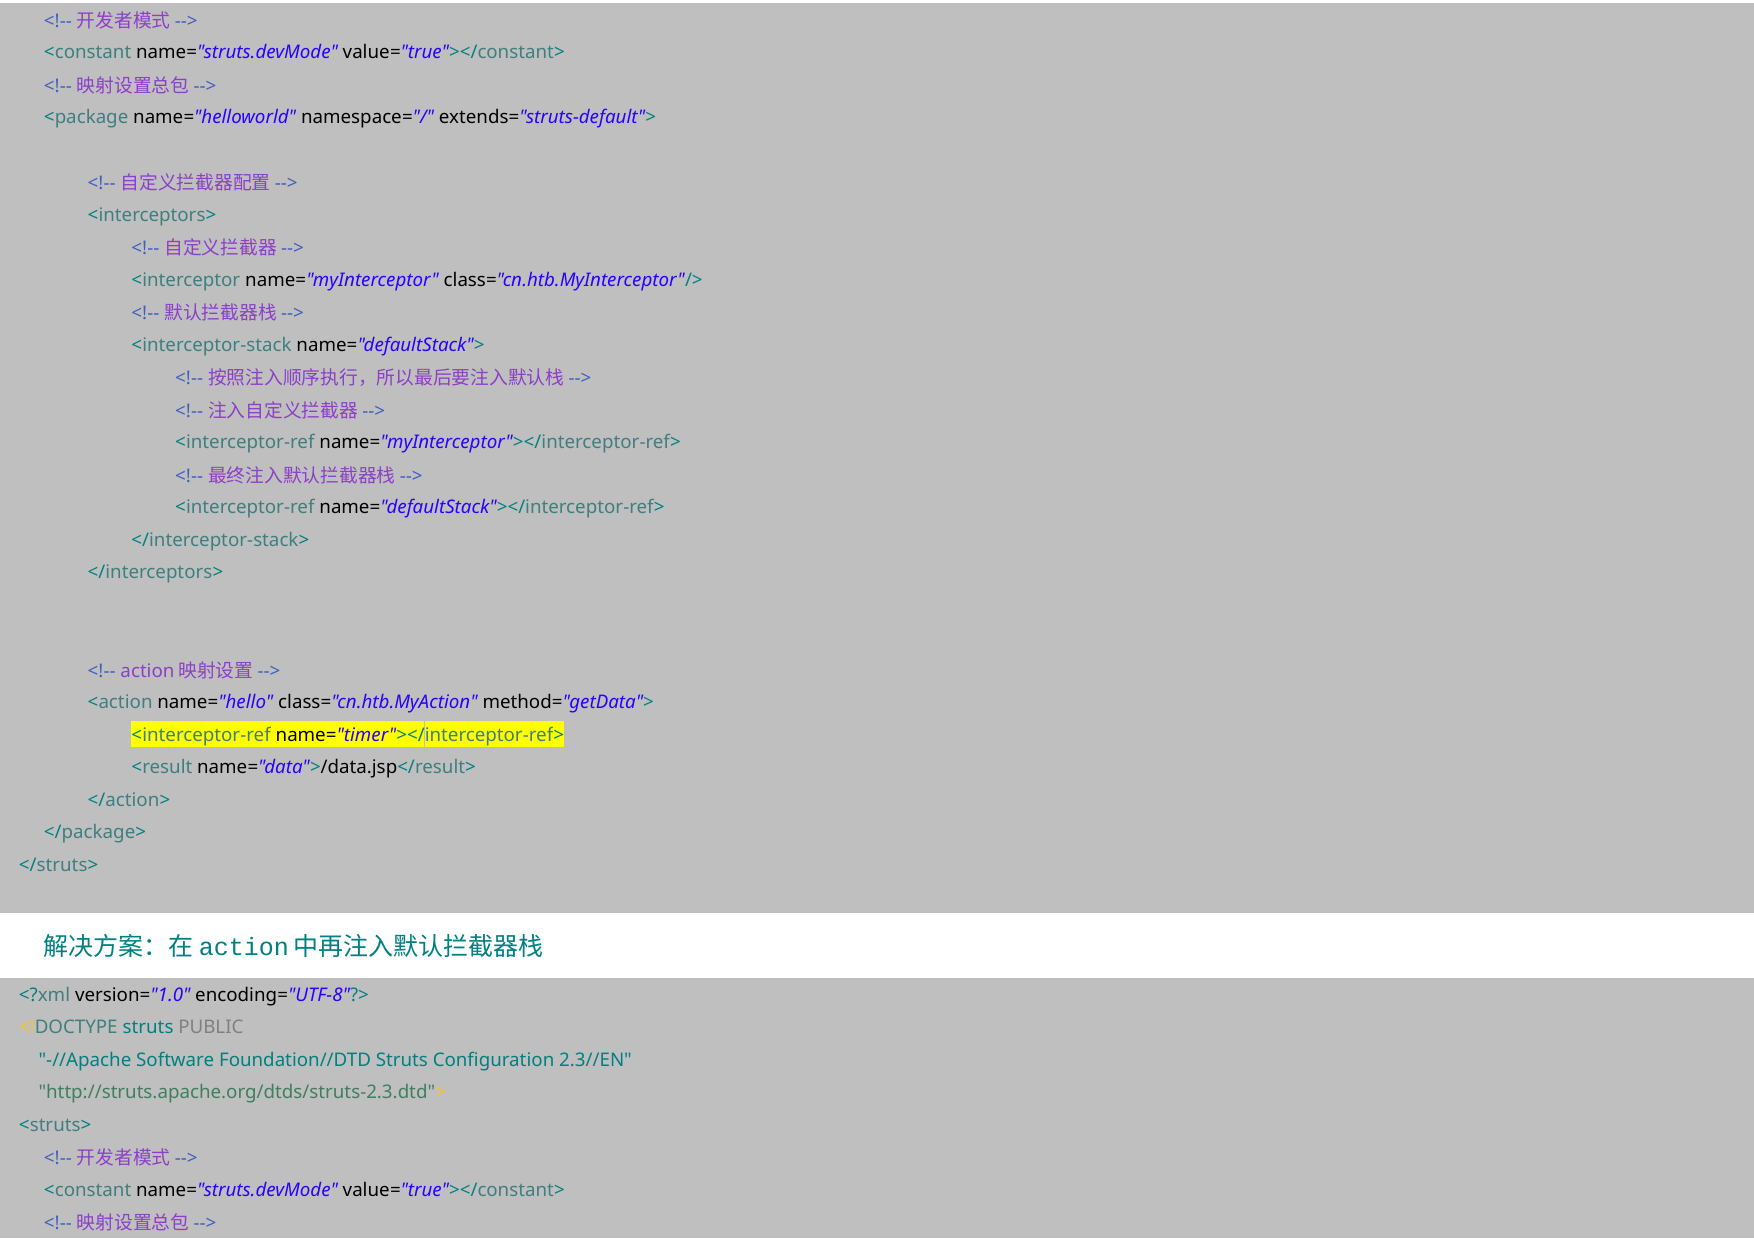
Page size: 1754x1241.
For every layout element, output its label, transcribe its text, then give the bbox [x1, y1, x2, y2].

text "-//Apache Software Foundation//DTD Struts Configuration 2.3//EN" [0, 1043, 1754, 1075]
text </action> [0, 783, 1754, 815]
text <interceptors> [0, 198, 1754, 230]
text <!-- 映射设置总包 --> [0, 68, 1754, 100]
text 解决方案：在action中再注入默认拦截器栈 [0, 913, 1754, 978]
text </interceptor-stack> [0, 523, 1754, 555]
text </interceptors> [0, 555, 1754, 588]
text <!-- 自定义拦截器配置 --> [0, 165, 1754, 198]
text <interceptor name="myInterceptor" class="cn.htb.MyInterceptor"/> [0, 263, 1754, 295]
text <!-- 映射设置总包 --> [0, 1205, 1754, 1238]
text <!-- 最终注入默认拦截器栈 --> [0, 458, 1754, 490]
text <!-- 默认拦截器栈 --> [0, 295, 1754, 328]
text <!-- 自定义拦截器 --> [0, 230, 1754, 263]
text <!-- action映射设置 --> [0, 653, 1754, 685]
text "http://struts.apache.org/dtds/struts-2.3.dtd"> [0, 1075, 1754, 1108]
text <interceptor-stack name="defaultStack"> [0, 328, 1754, 360]
text <!-- 开发者模式 --> [0, 1140, 1754, 1173]
text <package name="helloworld" namespace="/" extends="struts-default"> [0, 100, 1754, 133]
text <struts> [0, 1108, 1754, 1140]
text <interceptor-ref name="myInterceptor"></interceptor-ref> [0, 425, 1754, 458]
text <result name="data">/data.jsp</result> [0, 750, 1754, 783]
text <interceptor-ref name="timer"></interceptor-ref> [0, 718, 1754, 750]
text <constant name="struts.devMode" value="true"></constant> [0, 35, 1754, 68]
text <interceptor-ref name="defaultStack"></interceptor-ref> [0, 490, 1754, 523]
text <constant name="struts.devMode" value="true"></constant> [0, 1173, 1754, 1205]
text </package> [0, 815, 1754, 848]
text </struts> [0, 848, 1754, 880]
text <!-- 按照注入顺序执行，所以最后要注入默认栈 --> [0, 360, 1754, 393]
text <action name="hello" class="cn.htb.MyAction" method="getData"> [0, 685, 1754, 718]
text <!DOCTYPE struts PUBLIC [0, 1010, 1754, 1043]
text <!-- 开发者模式 --> [0, 3, 1754, 35]
text <?xml version="1.0" encoding="UTF-8"?> [0, 978, 1754, 1010]
text <!-- 注入自定义拦截器 --> [0, 393, 1754, 425]
